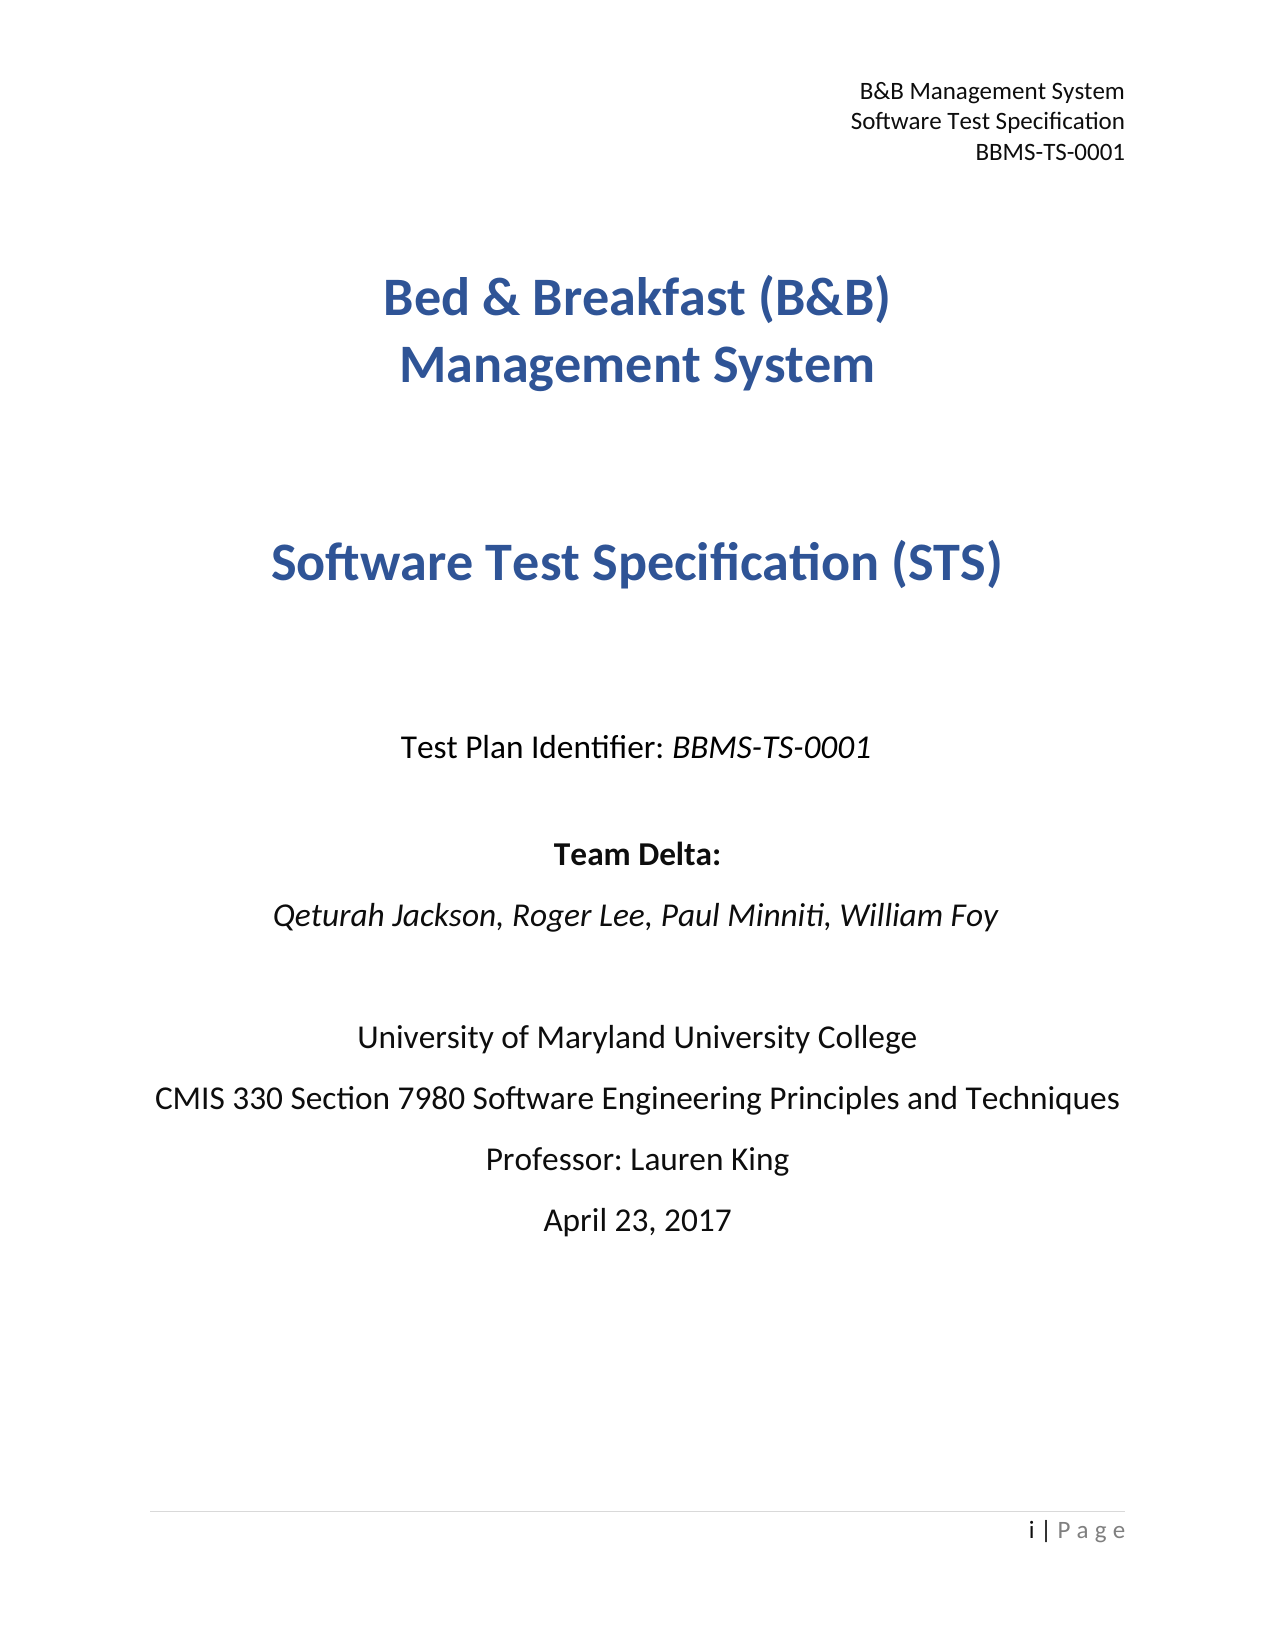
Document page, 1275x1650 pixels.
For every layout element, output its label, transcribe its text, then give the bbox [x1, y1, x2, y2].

text CMIS 330 Section 7980 Software Engineering Principles and Techniques [150, 1077, 1125, 1118]
text University of Maryland University College [150, 1016, 1125, 1057]
text Professor: Lauren King [150, 1138, 1125, 1179]
text Team Delta: [150, 833, 1125, 874]
text Bed & Breakfast (B&B) [150, 263, 1125, 329]
text Test Plan Identifier: BBMS-TS-0001 [150, 726, 1125, 767]
text Management System [150, 329, 1125, 396]
text April 23, 2017 [150, 1199, 1125, 1240]
text Software Test Specification (STS) [150, 528, 1125, 594]
text Qeturah Jackson, Roger Lee, Paul Minniti, William Foy [150, 894, 1125, 935]
